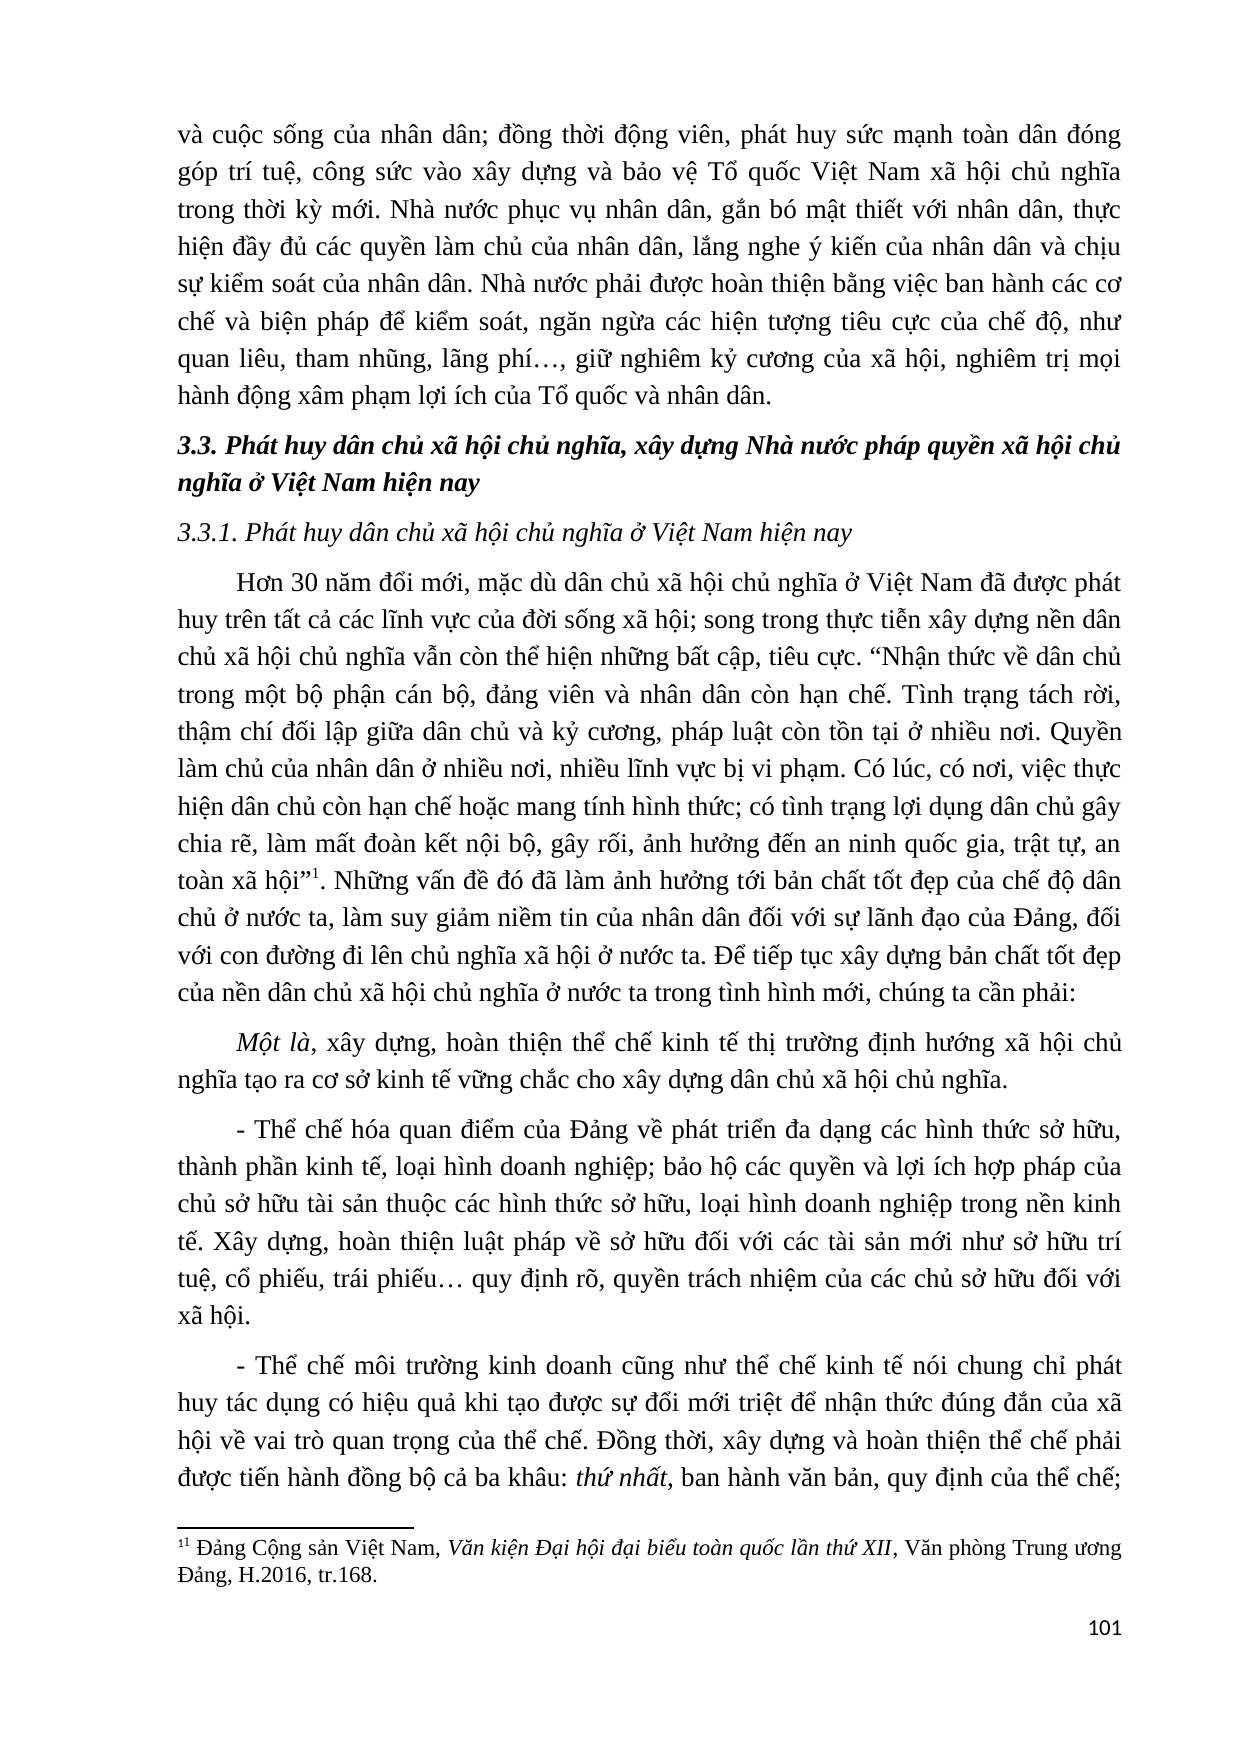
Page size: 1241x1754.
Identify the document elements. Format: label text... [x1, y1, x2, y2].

text 3.3. Phát huy dân chủ xã hội chủ nghĩa, xây dựng Nhà nước pháp quyền xã hội chủ nghĩa ở Việt Nam hiện nay [177, 429, 1122, 497]
text Hơn 30 năm đổi mới, mặc dù dân chủ xã hội chủ nghĩa ở Việt Nam đã được phát huy trên tất cả các lĩnh vực của đời sống xã hội; song trong thực tiễn xây dựng nền dân chủ xã hội chủ nghĩa vẫn còn thể hiện những bất cập, tiêu cực. “Nhận thức về dân chủ trong một bộ phận cán bộ, đảng viên và nhân dân còn hạn chế. Tình trạng tách rời, thậm chí đối lập giữa dân chủ và kỷ cương, pháp luật còn tồn tại ở nhiều nơi. Quyền làm chủ của nhân dân ở nhiều nơi, nhiều lĩnh vực bị vi phạm. Có lúc, có nơi, việc thực hiện dân chủ còn hạn chế hoặc mang tính hình thức; có tình trạng lợi dụng dân chủ gây chia rẽ, làm mất đoàn kết nội bộ, gây rối, ảnh hưởng đến an ninh quốc gia, trật tự, an toàn xã hội”1. Những vấn đề đó đã làm ảnh hưởng tới bản chất tốt đẹp của chế độ dân chủ ở nước ta, làm suy giảm niềm tin của nhân dân đối với sự lãnh đạo của Đảng, đối với con đường đi lên chủ nghĩa xã hội ở nước ta. Để tiếp tục xây dựng bản chất tốt đẹp của nền dân chủ xã hội chủ nghĩa ở nước ta trong tình hình mới, chúng ta cần phải: [177, 566, 1122, 1007]
text - Thể chế hóa quan điểm của Đảng về phát triển đa dạng các hình thức sở hữu, thành phần kinh tế, loại hình doanh nghiệp; bảo hộ các quyền và lợi ích hợp pháp của chủ sở hữu tài sản thuộc các hình thức sở hữu, loại hình doanh nghiệp trong nền kinh tế. Xây dựng, hoàn thiện luật pháp về sở hữu đối với các tài sản mới như sở hữu trí tuệ, cổ phiếu, trái phiếu… quy định rõ, quyền trách nhiệm của các chủ sở hữu đối với xã hội. [177, 1113, 1122, 1331]
text 3.3.1. Phát huy dân chủ xã hội chủ nghĩa ở Việt Nam hiện nay [177, 516, 1122, 547]
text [177, 1349, 1122, 1492]
text Một là, xây dựng, hoàn thiện thể chế kinh tế thị trường định hướng xã hội chủ nghĩa tạo ra cơ sở kinh tế vững chắc cho xây dựng dân chủ xã hội chủ nghĩa. [177, 1026, 1122, 1094]
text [177, 118, 1122, 410]
